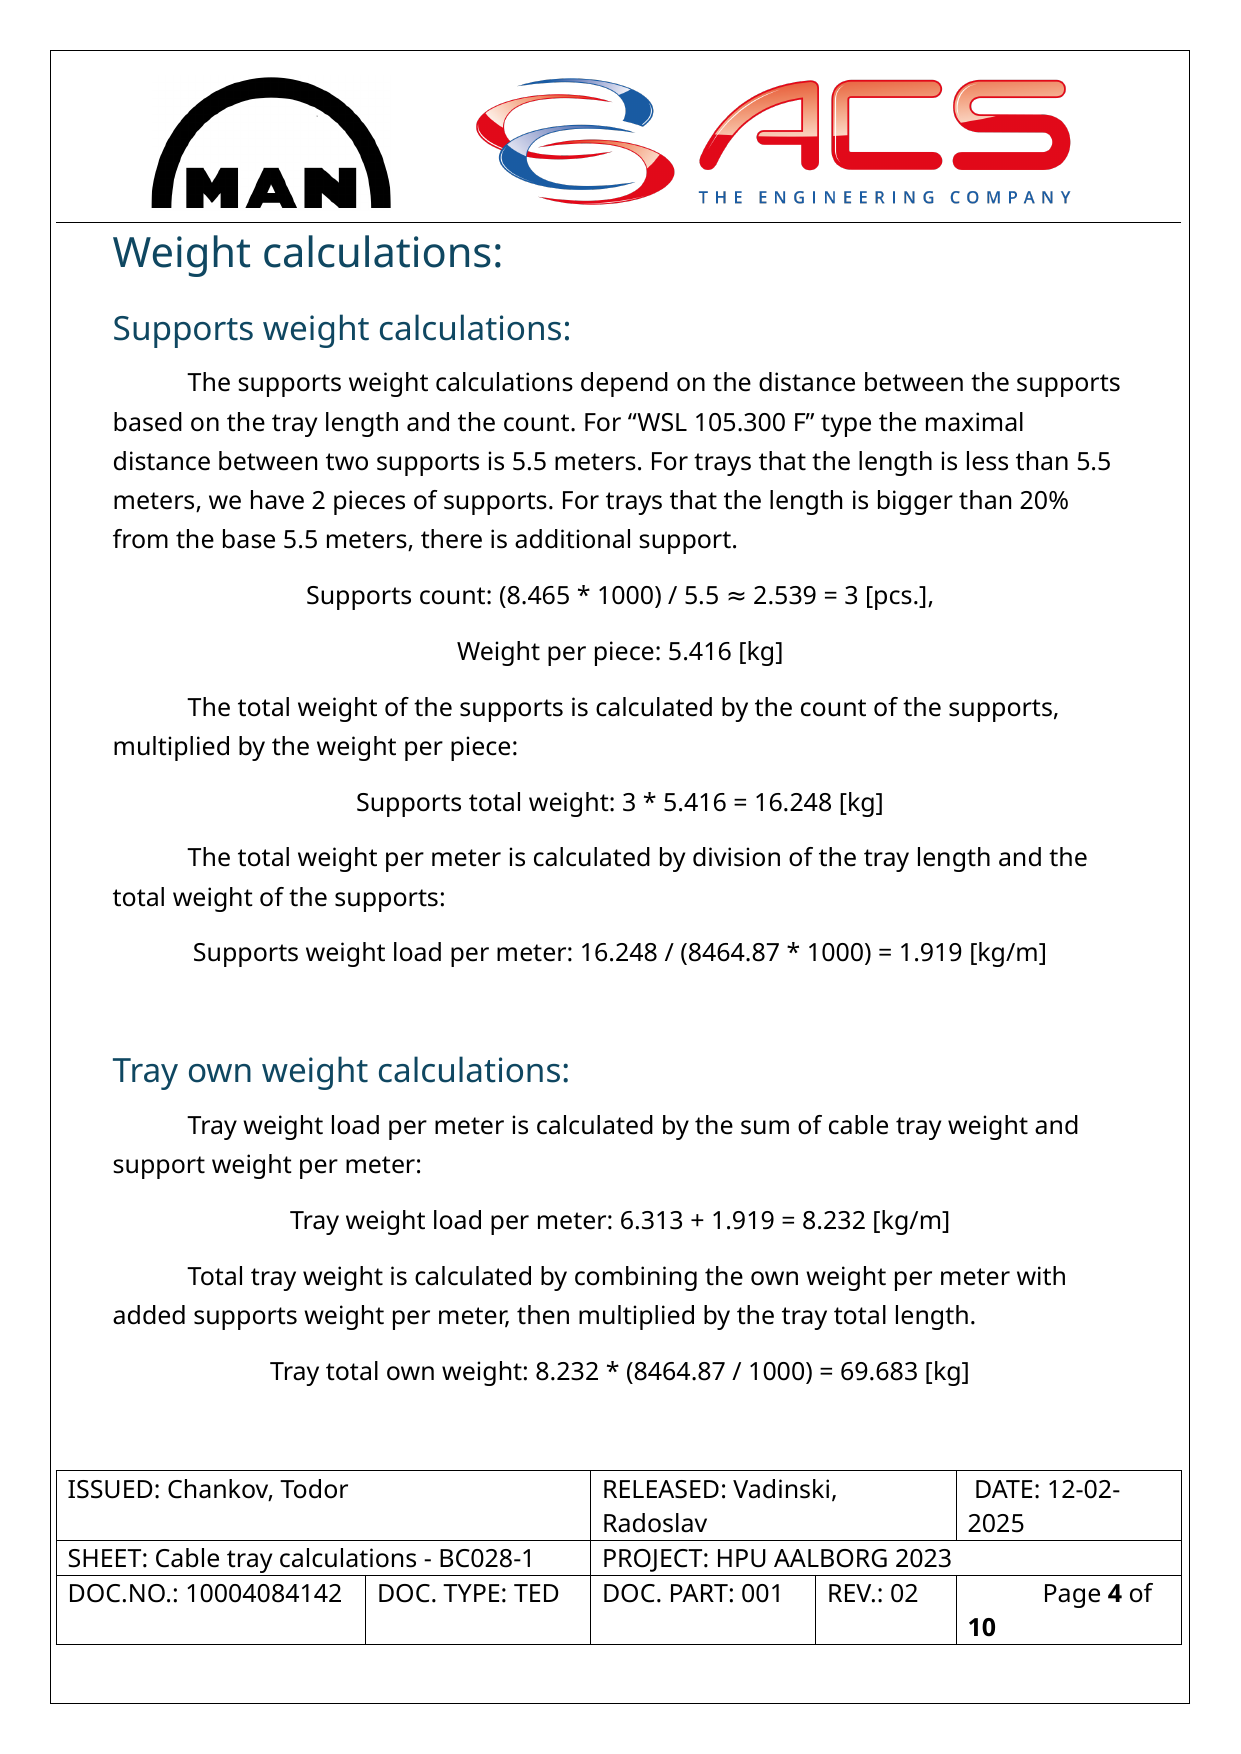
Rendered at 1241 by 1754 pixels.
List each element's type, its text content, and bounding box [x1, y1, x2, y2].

text The supports weight calculations depend on the distance between the supports based on the tray length and the count. For “WSL 105.300 F” type the maximal distance between two supports is 5.5 meters. For trays that the length is less than 5.5 meters, we have 2 pieces of supports. For trays that the length is bigger than 20% from the base 5.5 meters, there is additional support. [112, 365, 1128, 556]
picture [475, 75, 1086, 211]
text The total weight per meter is calculated by division of the tray length and the total weight of the supports: [112, 840, 1128, 913]
text The total weight of the supports is calculated by the count of the supports, multiplied by the weight per piece: [112, 689, 1128, 762]
text Supports weight load per meter: 16.248 / (8464.87 * 1000) = 1.919 [kg/m] [112, 935, 1128, 969]
subtitle Tray own weight calculations: [112, 1047, 1128, 1092]
subtitle Weight calculations: [112, 223, 1128, 279]
text Total tray weight is calculated by combining the own weight per meter with added supports weight per meter, then multiplied by the tray total length. [112, 1258, 1128, 1331]
text Weight per piece: 5.416 [kg] [112, 633, 1128, 667]
text Supports total weight: 3 * 5.416 = 16.248 [kg] [112, 784, 1128, 818]
picture [151, 75, 391, 211]
text Tray weight load per meter is calculated by the sum of cable tray weight and support weight per meter: [112, 1107, 1128, 1181]
text Tray weight load per meter: 6.313 + 1.919 = 8.232 [kg/m] [112, 1202, 1128, 1236]
subtitle Supports weight calculations: [112, 304, 1128, 350]
text Tray total own weight: 8.232 * (8464.87 / 1000) = 69.683 [kg] [112, 1353, 1128, 1387]
text Supports count: (8.465 * 1000) / 5.5 ≈ 2.539 = 3 [pcs.], [112, 578, 1128, 612]
